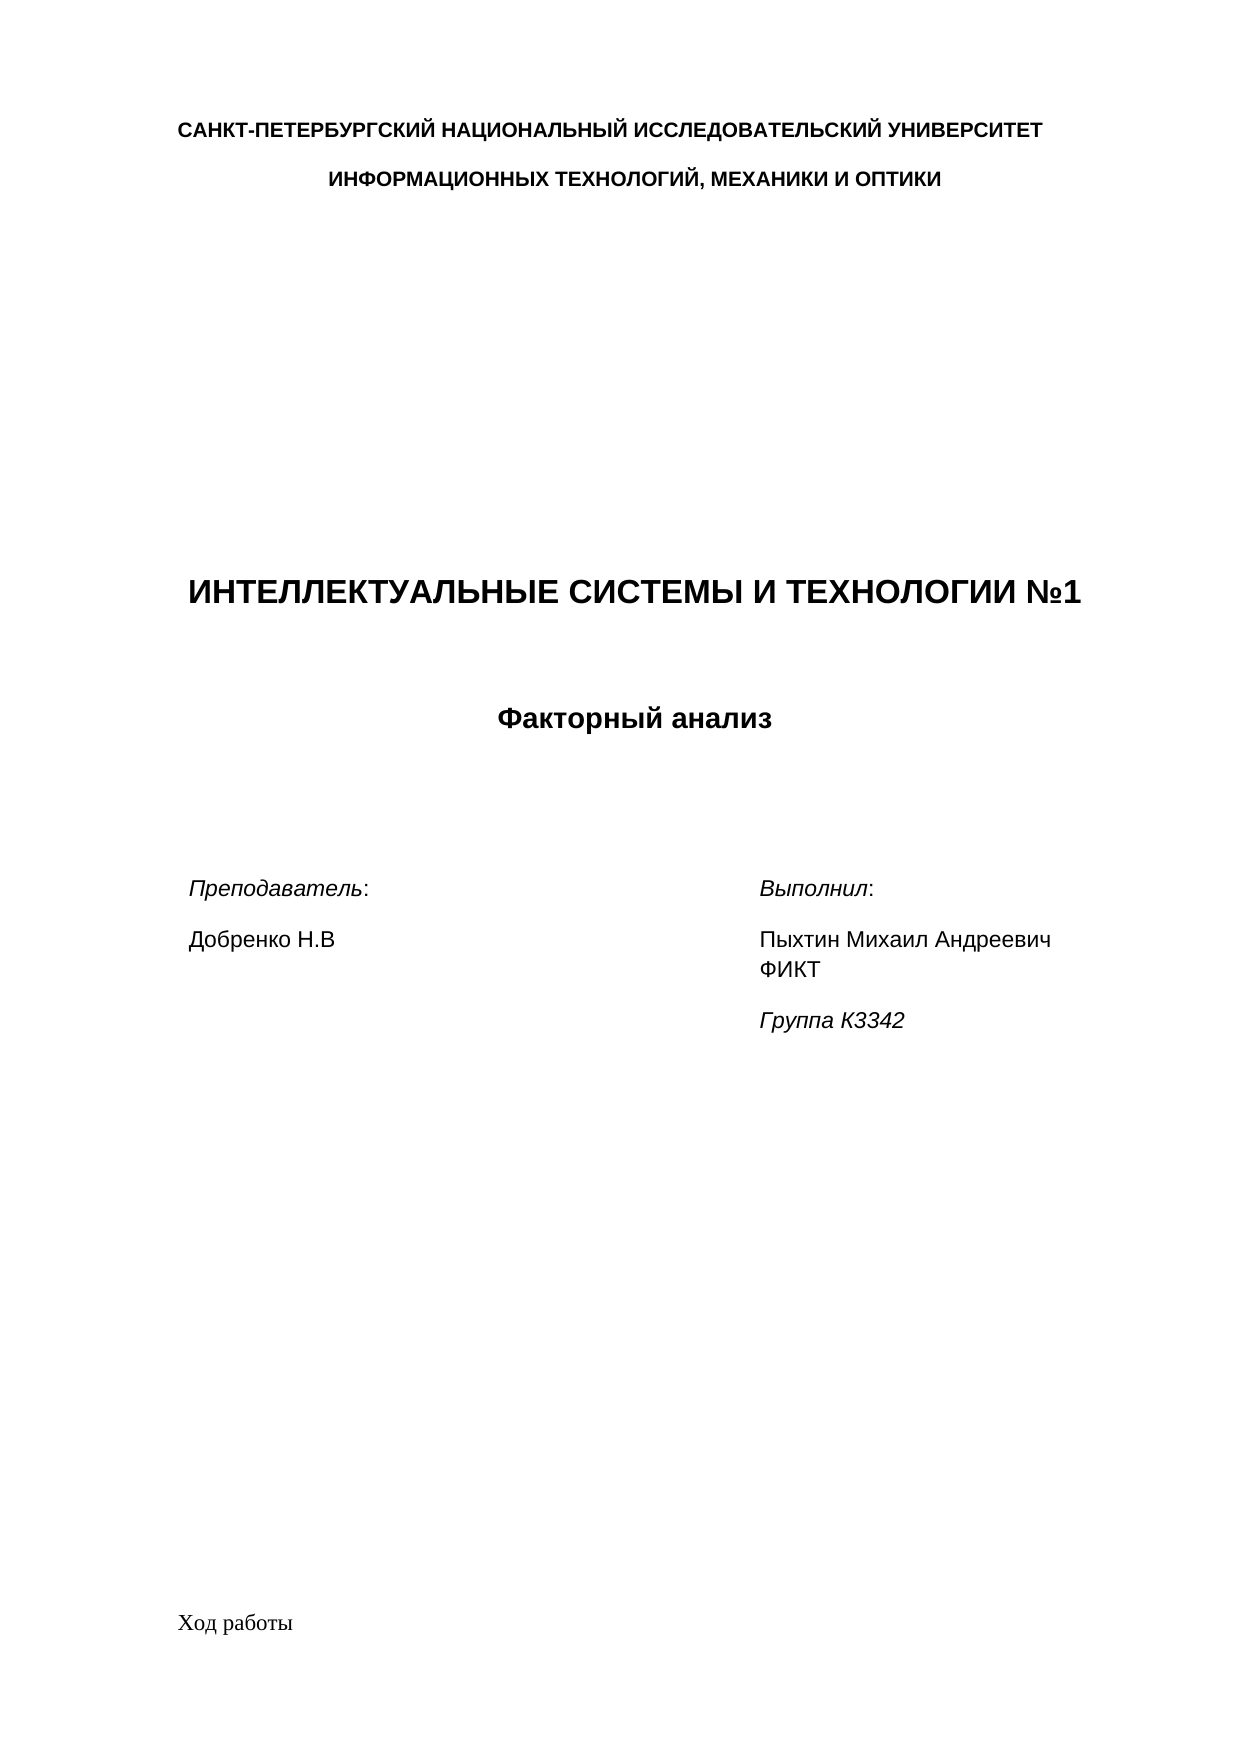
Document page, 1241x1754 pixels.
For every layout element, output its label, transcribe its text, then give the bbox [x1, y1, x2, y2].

text Интеллектуальные системы и технологии №1 [118, 572, 1152, 611]
text САНКТ-ПЕТЕРБУРГСКИЙ НАЦИОНАЛЬНЫЙ ИССЛЕДОВАТЕЛЬСКИЙ УНИВЕРСИТЕТ [177, 118, 1152, 142]
text ИНФОРМАЦИОННЫХ ТЕХНОЛОГИЙ, МЕХАНИКИ И ОПТИКИ [118, 166, 1152, 190]
text Ход работы [177, 1609, 1152, 1635]
text Факторный анализ [118, 701, 1152, 734]
table_header Преподаватель: Добренко Н.В [177, 875, 748, 1132]
table_header Выполнил: Пыхтин Михаил Андреевич ФИКТ Группа К3342 [748, 875, 1174, 1132]
